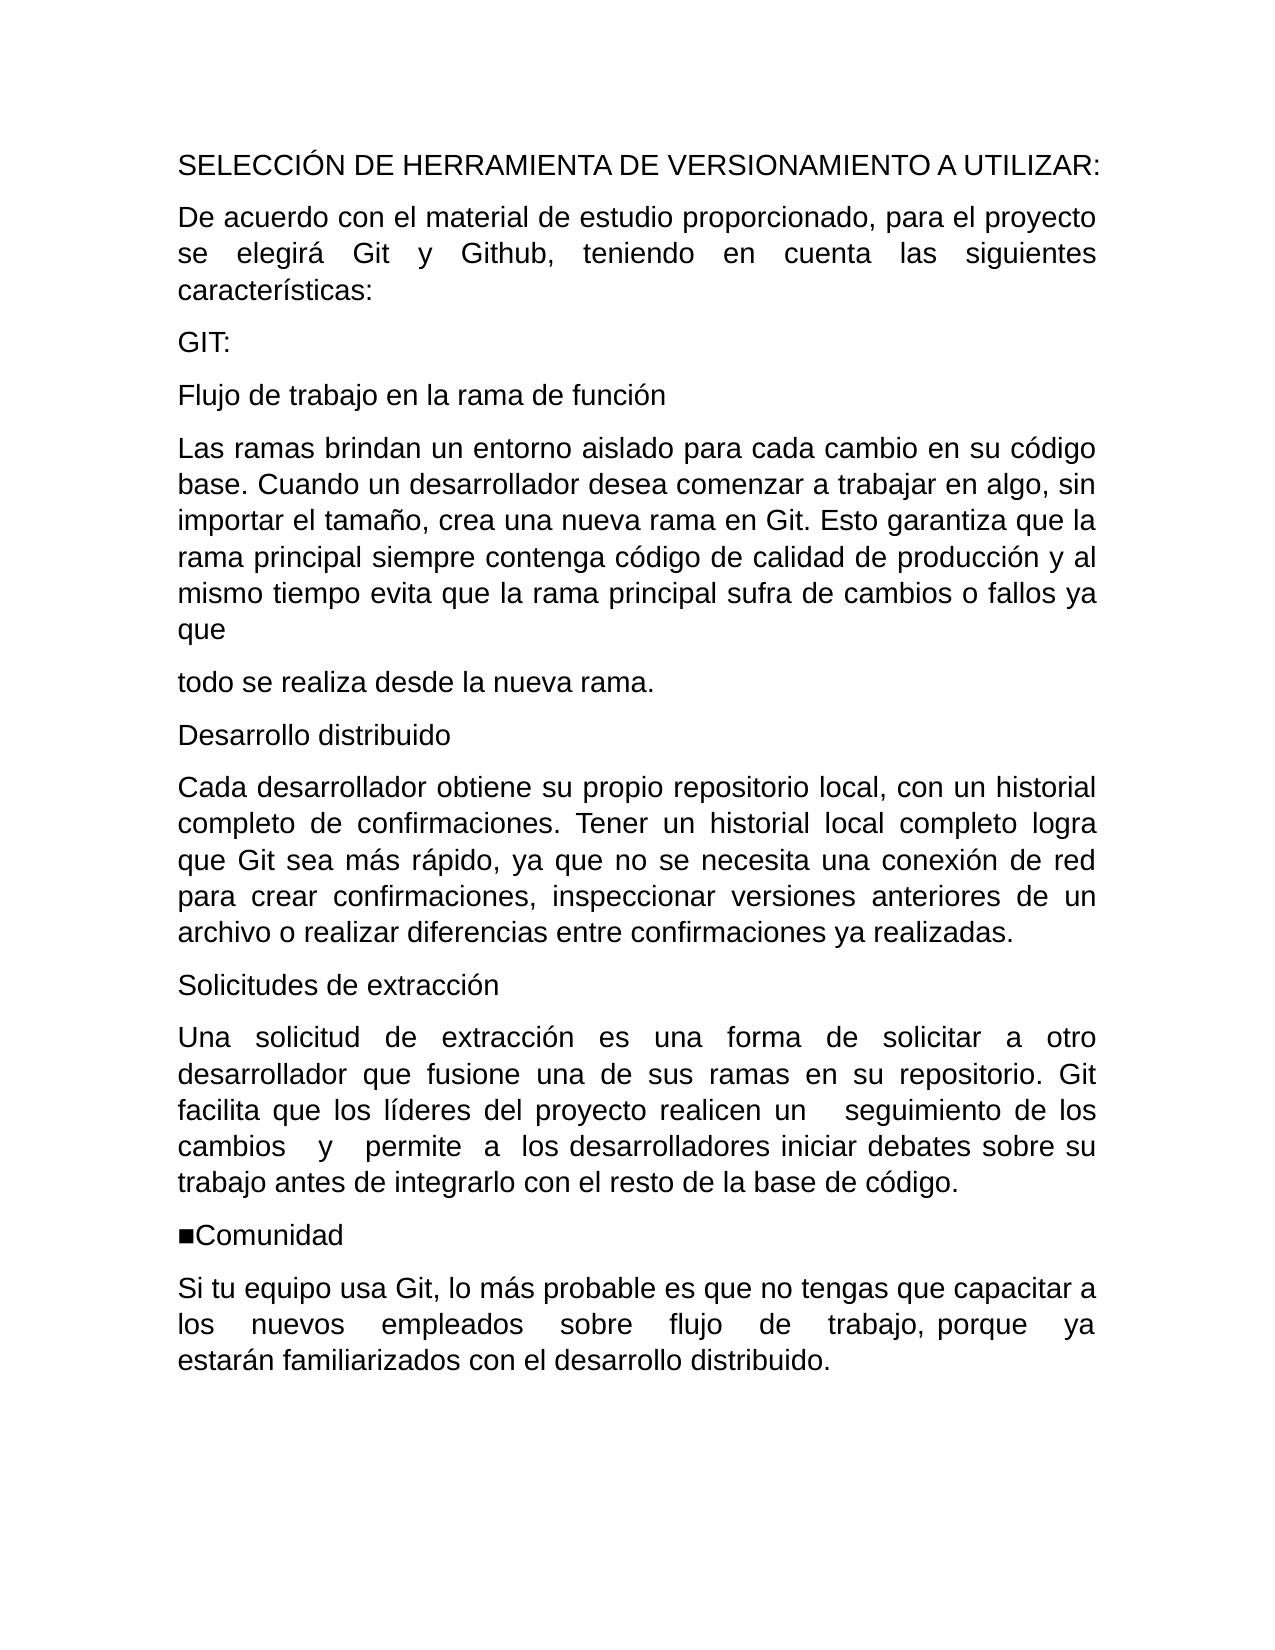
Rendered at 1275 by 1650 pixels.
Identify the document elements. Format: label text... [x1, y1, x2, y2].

text Desarrollo distribuido [177, 717, 1098, 751]
text Flujo de trabajo en la rama de función [177, 378, 1098, 412]
text Una solicitud de extracción es una forma de solicitar a otro desarrollador que fusione una de sus ramas en su repositorio. Git facilita que los líderes del proyecto realicen un seguimiento de los cambios y permite a los desarrolladores iniciar debates sobre su trabajo antes de integrarlo con el resto de la base de código. [177, 1021, 1098, 1199]
text ■Comunidad [177, 1218, 1098, 1251]
text todo se realiza desde la nueva rama. [177, 665, 1098, 698]
text Solicitudes de extracción [177, 968, 1098, 1001]
text Las ramas brindan un entorno aislado para cada cambio en su código base. Cuando un desarrollador desea comenzar a trabajar en algo, sin importar el tamaño, crea una nueva rama en Git. Esto garantiza que la rama principal siempre contenga código de calidad de producción y al mismo tiempo evita que la rama principal sufra de cambios o fallos ya que [177, 431, 1098, 645]
text GIT: [177, 326, 1098, 359]
text SELECCIÓN DE HERRAMIENTA DE VERSIONAMIENTO A UTILIZAR: [177, 148, 1196, 181]
text De acuerdo con el material de estudio proporcionado, para el proyecto se elegirá Git y Github, teniendo en cuenta las siguientes características: [177, 200, 1098, 306]
text Cada desarrollador obtiene su propio repositorio local, con un historial completo de confirmaciones. Tener un historial local completo logra que Git sea más rápido, ya que no se necesita una conexión de red para crear confirmaciones, inspeccionar versiones anteriores de un archivo o realizar diferencias entre confirmaciones ya realizadas. [177, 770, 1098, 948]
text Si tu equipo usa Git, lo más probable es que no tengas que capacitar a los nuevos empleados sobre flujo de trabajo, porque ya estarán familiarizados con el desarrollo distribuido. [177, 1271, 1098, 1377]
